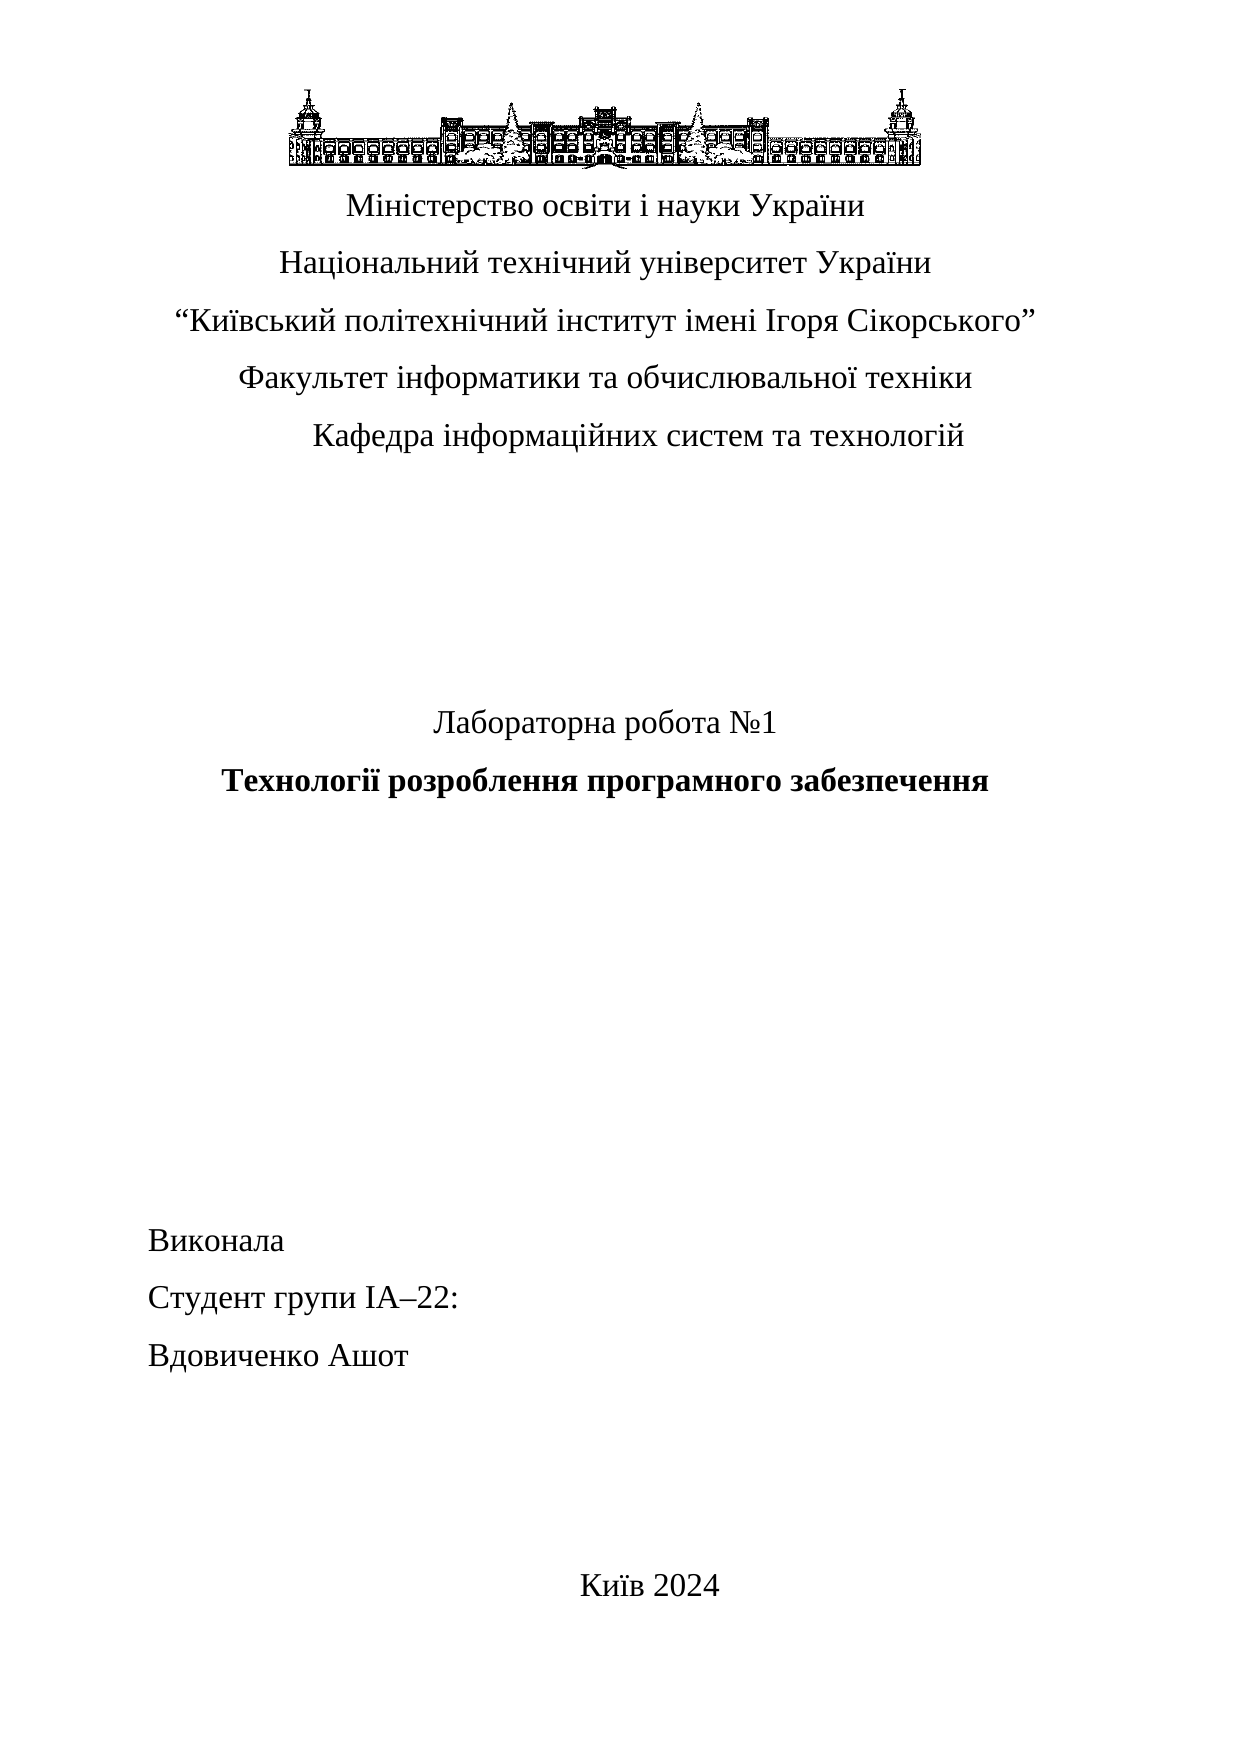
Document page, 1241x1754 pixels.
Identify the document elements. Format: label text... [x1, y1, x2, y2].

text Київ 2024 [148, 1565, 1152, 1604]
text Національний технічний університет України [148, 243, 1063, 281]
text Виконала [148, 1220, 1093, 1259]
text Факультет інформатики та обчислювальної техніки [148, 358, 1063, 396]
text “Київський політехнічний інститут імені Ігоря Сікорського” [148, 300, 1063, 339]
text Кафедра інформаційних систем та технологій [148, 415, 1063, 454]
text Студент групи ІА–22: [148, 1278, 1093, 1316]
text Міністерство освіти і науки України [148, 185, 1063, 224]
picture [287, 88, 924, 169]
text Лабораторна робота №1 Технології розроблення програмного забезпечення [148, 703, 1063, 799]
text Вдовиченко Ашот [148, 1335, 1152, 1374]
